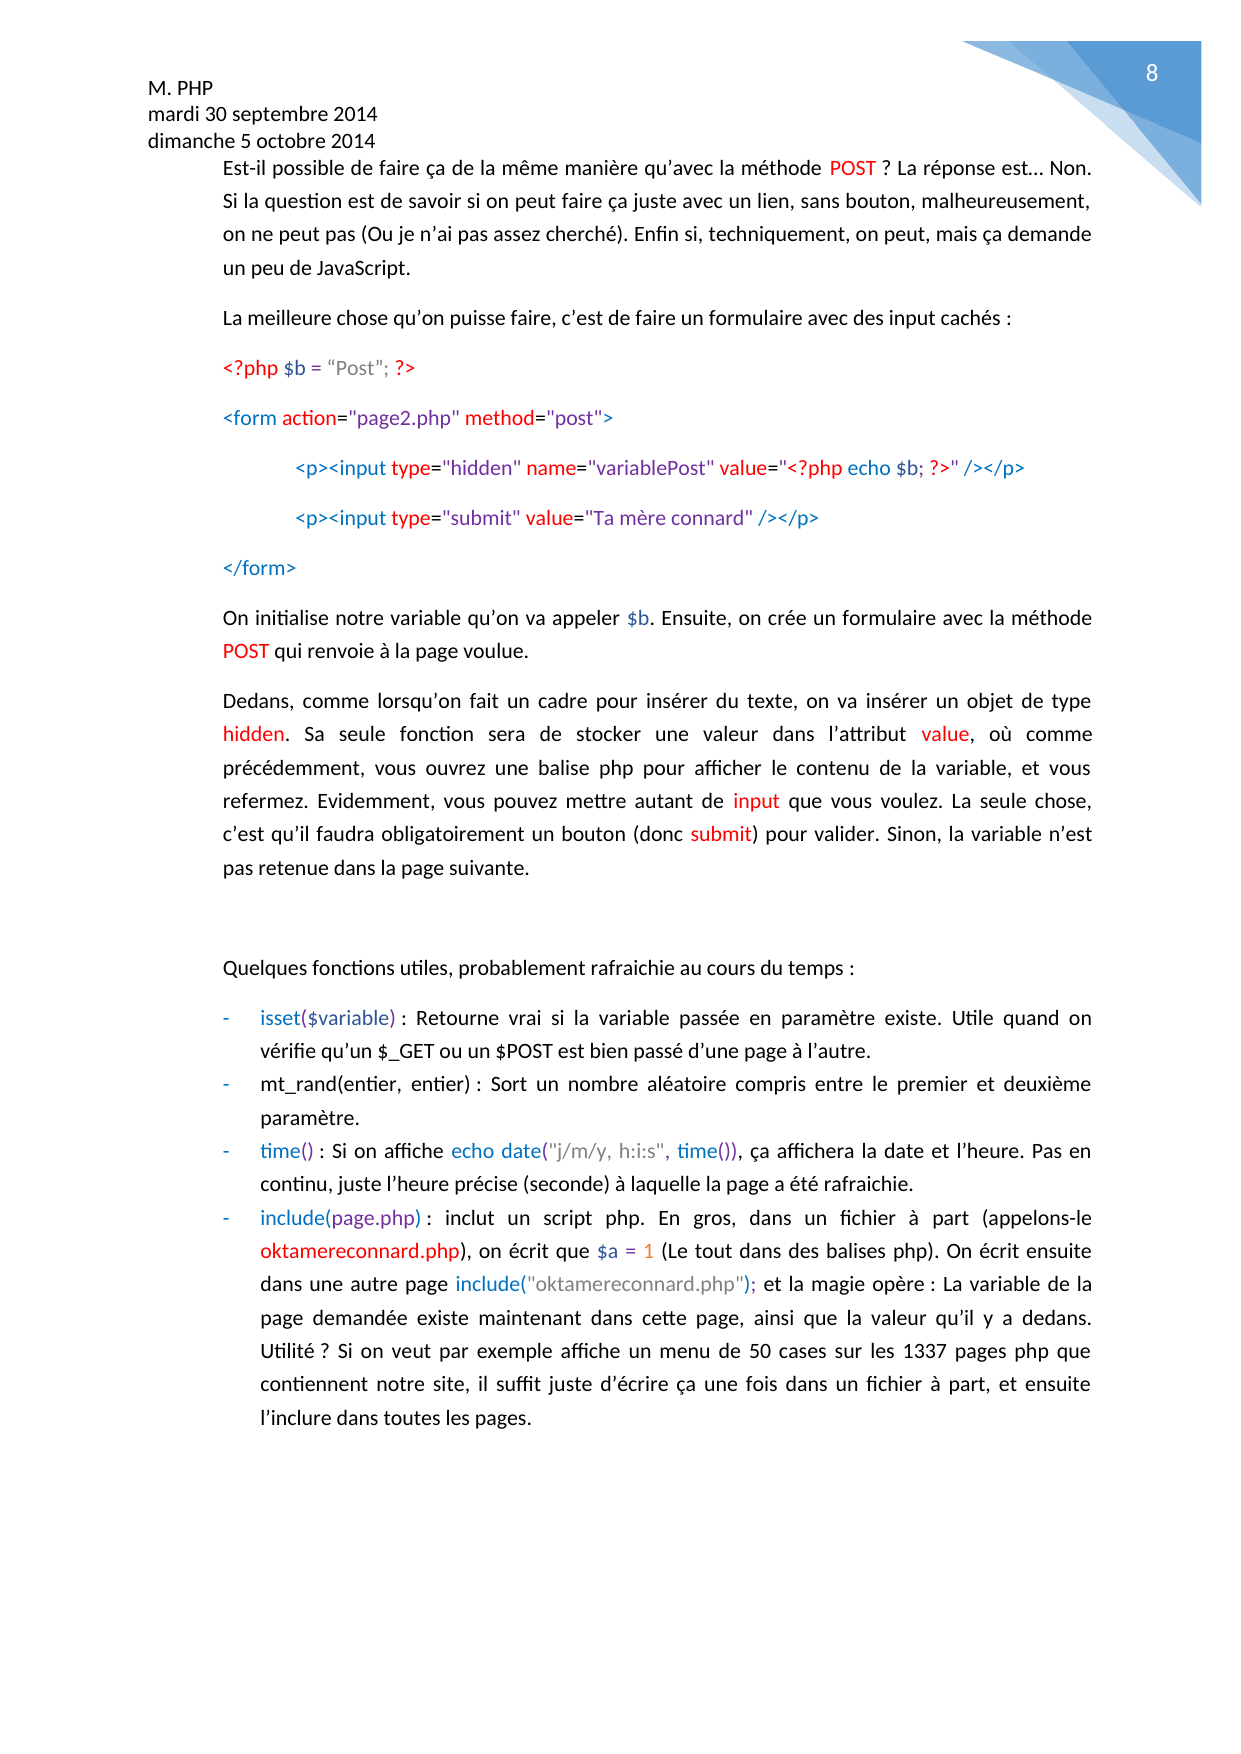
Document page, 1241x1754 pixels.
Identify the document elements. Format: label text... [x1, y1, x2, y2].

text <form action="page2.php" method="post"> [223, 404, 1093, 430]
text <p><input type="hidden" name="variablePost" value="<?php echo $b; ?>" /></p> [223, 454, 1093, 480]
text Quelques fonctions utiles, probablement rafraichie au cours du temps : [223, 954, 1093, 980]
text Dedans, comme lorsqu’on fait un cadre pour insérer du texte, on va insérer un objet de type hidden. Sa seule fonction sera de stocker une valeur dans l’attribut value, où comme précédemment, vous ouvrez une balise php pour afficher le contenu de la variable, et vous refermez. Evidemment, vous pouvez mettre autant de input que vous voulez. La seule chose, c’est qu’il faudra obligatoirement un bouton (donc submit) pour valider. Sinon, la variable n’est pas retenue dans la page suivante. [223, 687, 1093, 880]
text La meilleure chose qu’on puisse faire, c’est de faire un formulaire avec des input cachés : [223, 304, 1093, 330]
list include(page.php) : inclut un script php. En gros, dans un fichier à part (appelons-le oktamereconnard.php), on écrit que $a = 1 (Le tout dans des balises php). On écrit ensuite dans une autre page include("oktamereconnard.php"); et la magie opère : La variable de la page demandée existe maintenant dans cette page, ainsi que la valeur qu’il y a dedans. Utilité ? Si on veut par exemple affiche un menu de 50 cases sur les 1337 pages php que contiennent notre site, il suffit juste d’écrire ça une fois dans un fichier à part, et ensuite l’inclure dans toutes les pages. [223, 1204, 1093, 1430]
text <?php $b = “Post”; ?> [223, 354, 1093, 380]
text Est-il possible de faire ça de la même manière qu’avec la méthode POST ? La réponse est… Non. Si la question est de savoir si on peut faire ça juste avec un lien, sans bouton, malheureusement, on ne peut pas (Ou je n’ai pas assez cherché). Enfin si, techniquement, on peut, mais ça demande un peu de JavaScript. [223, 154, 1093, 280]
list mt_rand(entier, entier) : Sort un nombre aléatoire compris entre le premier et deuxième paramètre. [223, 1070, 1093, 1130]
picture [962, 41, 1202, 207]
text On initialise notre variable qu’on va appeler $b. Ensuite, on crée un formulaire avec la méthode POST qui renvoie à la page voulue. [223, 604, 1093, 664]
text <p><input type="submit" value="Ta mère connard" /></p> [223, 504, 1093, 530]
list time() : Si on affiche echo date("j/m/y, h:i:s", time()), ça affichera la date et l’heure. Pas en continu, juste l’heure précise (seconde) à laquelle la page a été rafraichie. [223, 1137, 1093, 1197]
text </form> [223, 554, 1093, 580]
list isset($variable) : Retourne vrai si la variable passée en paramètre existe. Utile quand on vérifie qu’un $_GET ou un $POST est bien passé d’une page à l’autre. [223, 1004, 1093, 1064]
